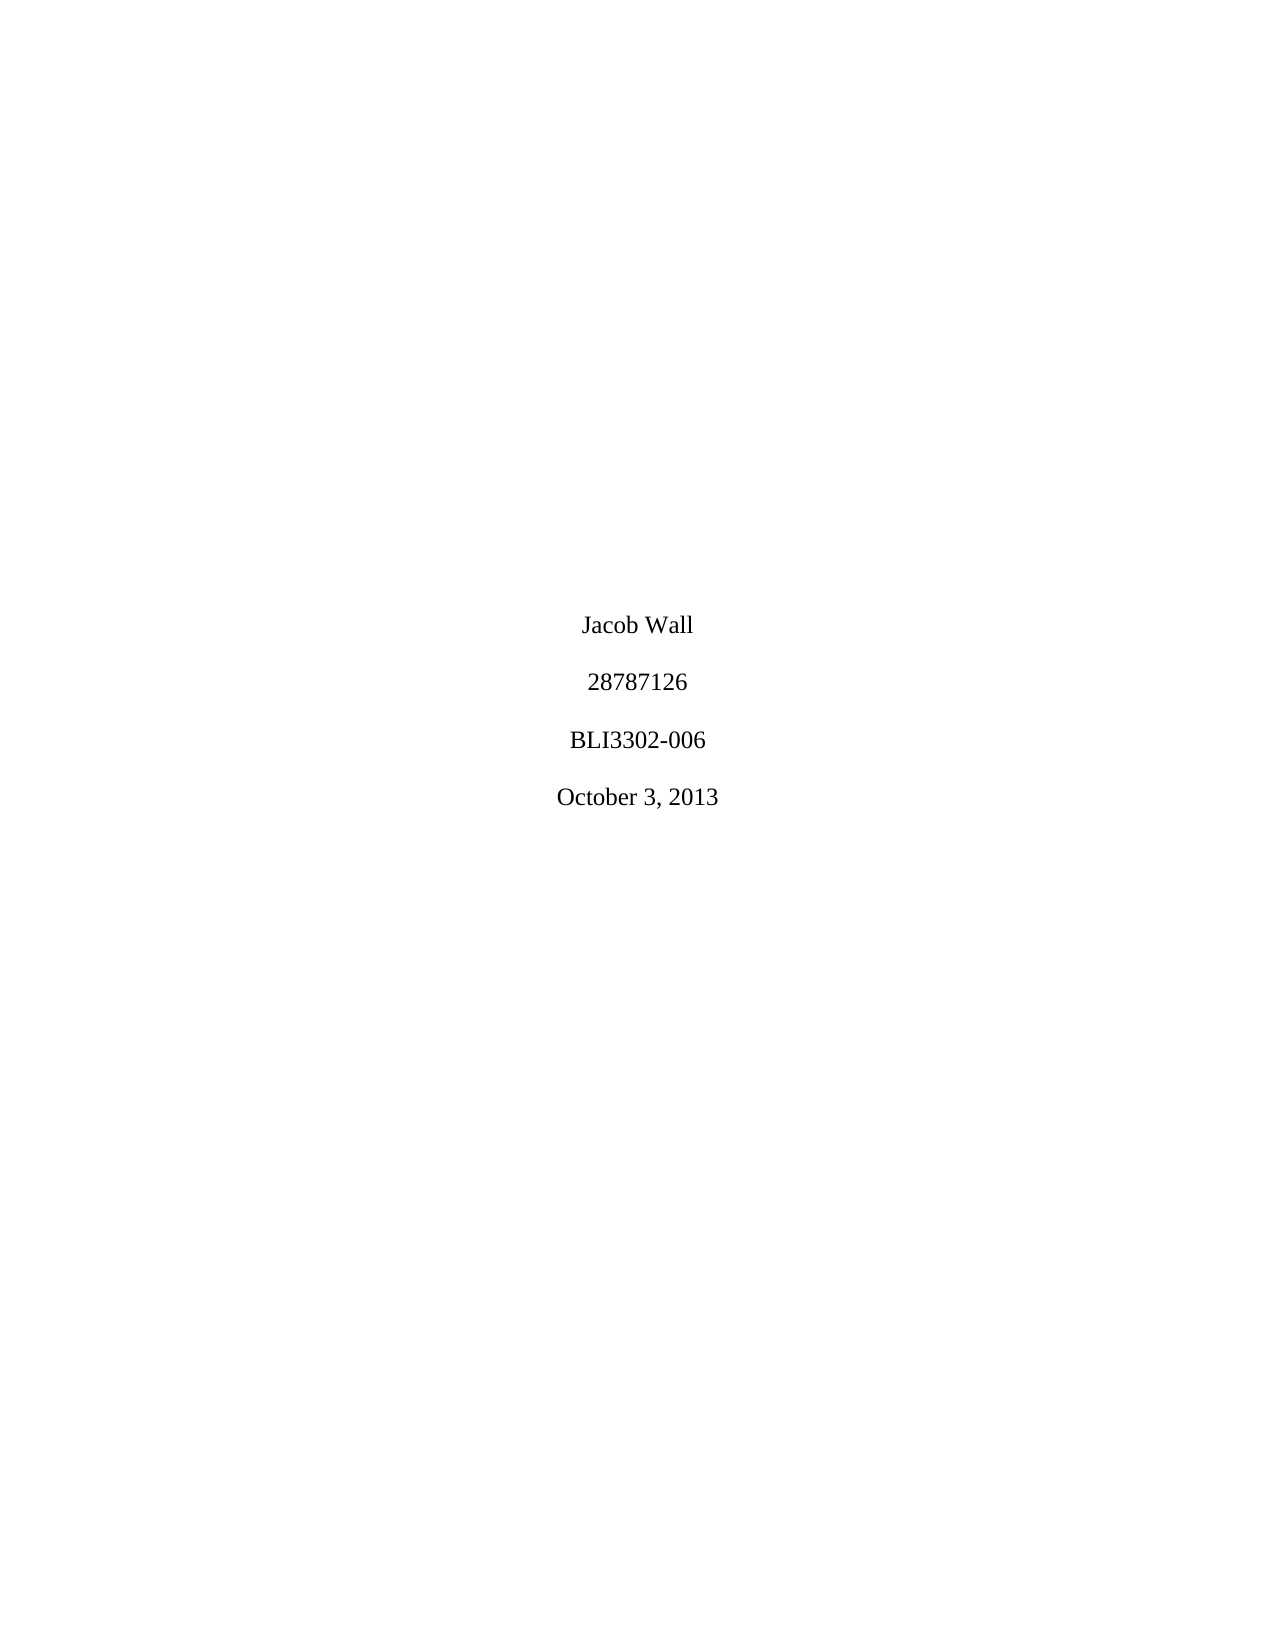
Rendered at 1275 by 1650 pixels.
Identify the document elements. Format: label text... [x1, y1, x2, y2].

text BLI3302-006 [187, 725, 1087, 754]
text 28787126 [187, 667, 1087, 696]
text Jacob Wall [187, 610, 1087, 639]
text October 3, 2013 [187, 782, 1087, 811]
